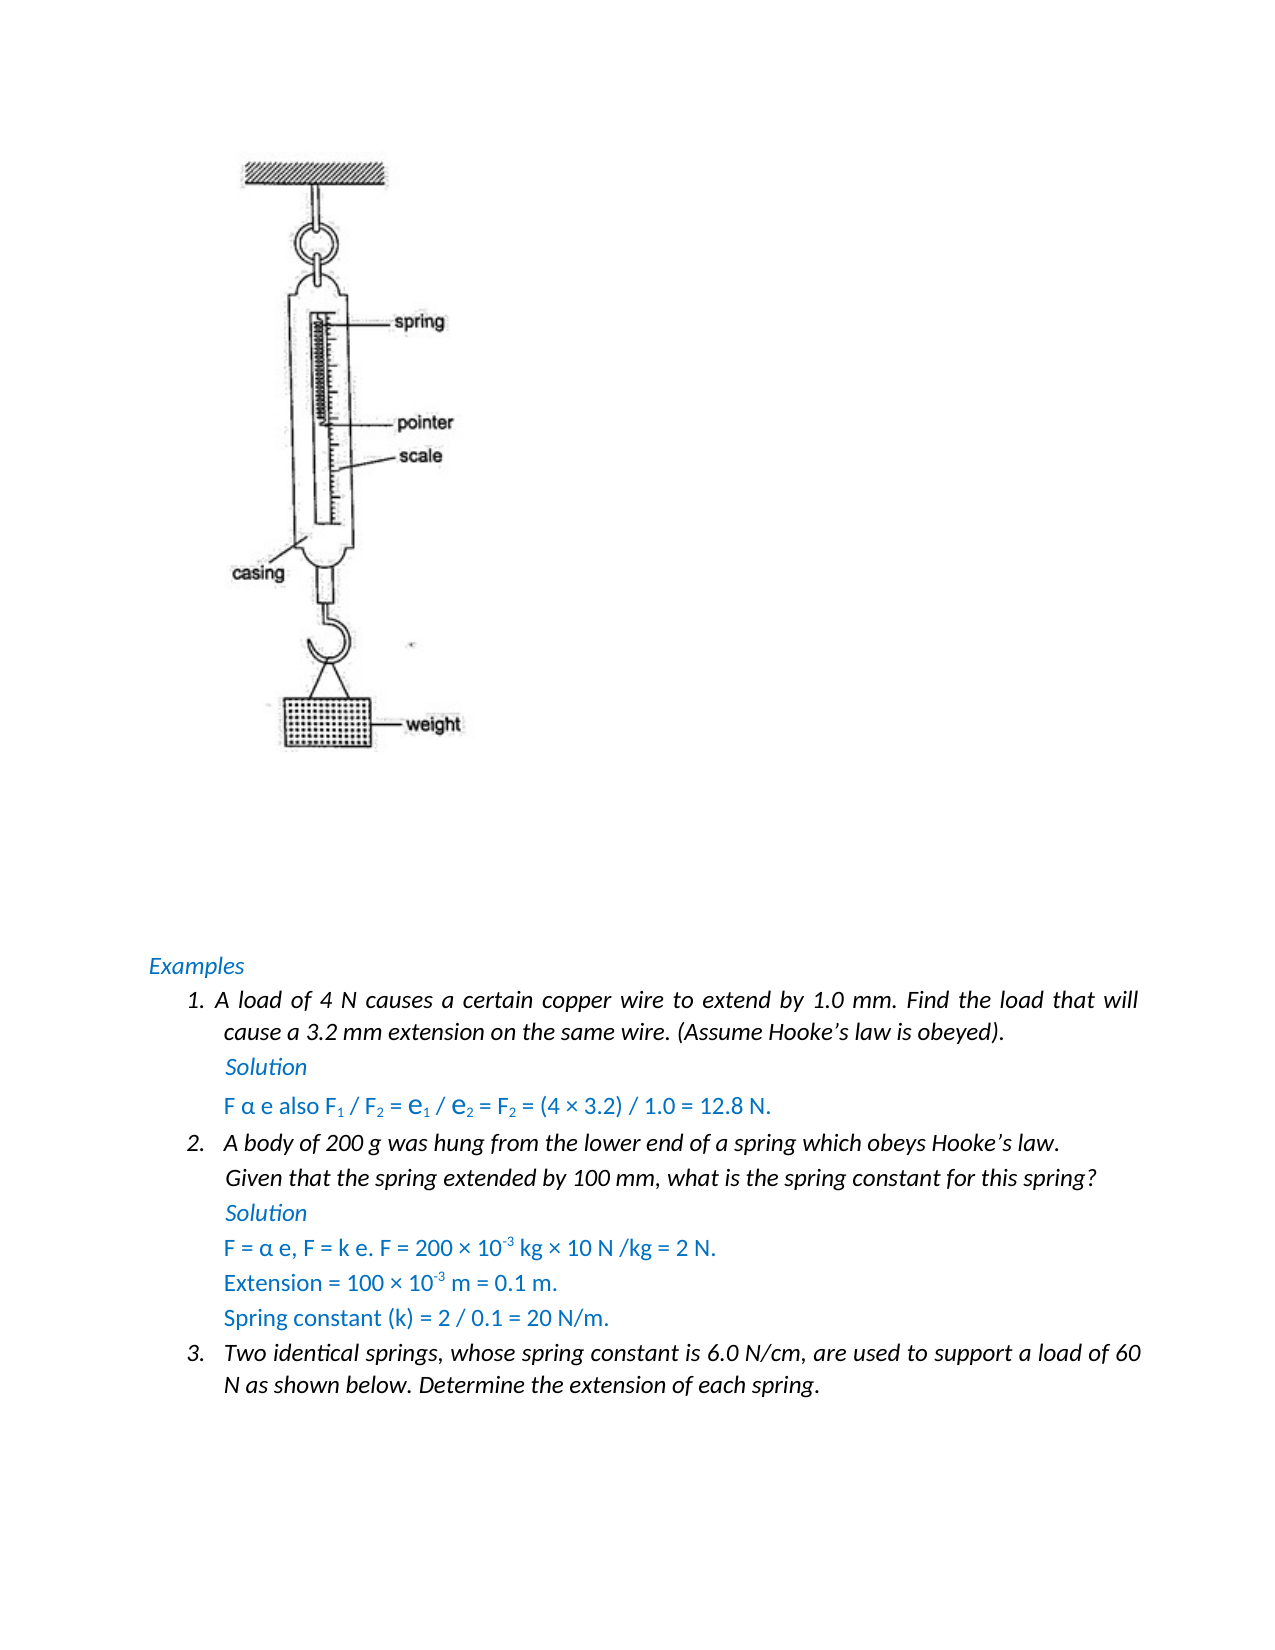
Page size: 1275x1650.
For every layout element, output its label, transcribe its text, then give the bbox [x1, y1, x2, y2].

text Given that the spring extended by 100 mm, what is the spring constant for this spring? [225, 1162, 1144, 1193]
text Examples [149, 950, 1147, 981]
text 1. A load of 4 N causes a certain copper wire to extend by 1.0 mm. Find the load that will cause a 3.2 mm extension on the same wire. (Assume Hooke’s law is obeyed). [186, 984, 1144, 1046]
list = α e, F = k e. F = 200 × 10-3 kg × 10 N /kg = 2 N. [224, 1232, 1147, 1262]
picture [225, 151, 475, 760]
text Extension = 100 × 10-3 m = 0.1 m. [224, 1267, 1147, 1297]
list A body of 200 g was hung from the lower end of a spring which obeys Hooke’s law. [186, 1127, 1144, 1158]
text Solution [225, 1051, 1147, 1082]
text Spring constant (k) = 2 / 0.1 = 20 N/m. [224, 1302, 1147, 1333]
text Solution [225, 1197, 1147, 1228]
list Two identical springs, whose spring constant is 6.0 N/cm, are used to support a load of 60 N as shown below. Determine the extension of each spring. [186, 1337, 1144, 1399]
list α e also F1 / F2 = e1 / e2 = F2 = (4 × 3.2) / 1.0 = 12.8 N. [224, 1085, 1147, 1122]
